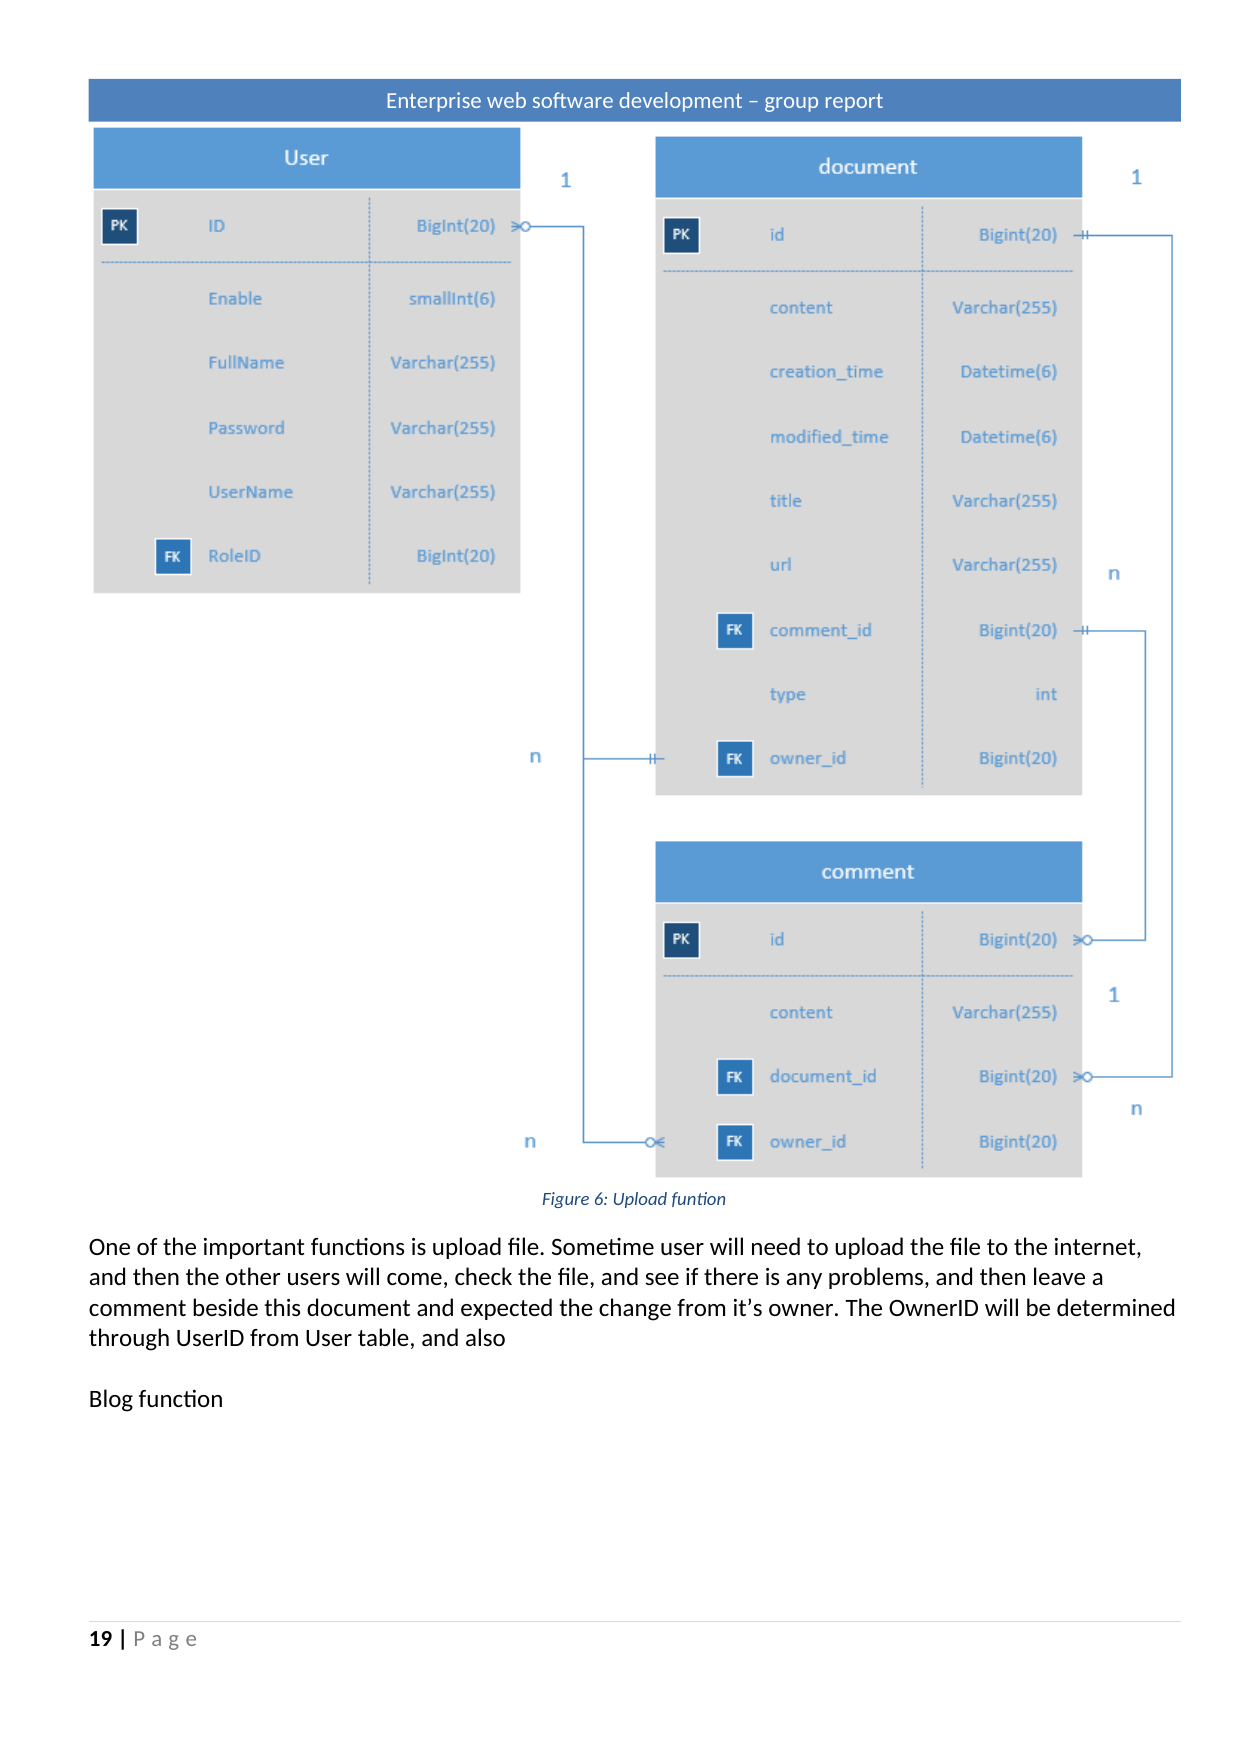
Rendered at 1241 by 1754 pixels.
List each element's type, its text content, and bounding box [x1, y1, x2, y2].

text Figure 6: Upload funtion [89, 1188, 1181, 1210]
text One of the important functions is upload file. Sometime user will need to upload the file to the internet, and then the other users will come, check the file, and see if there is any problems, and then leave a comment beside this document and expected the change from it’s owner. The OwnerID will be determined through UserID from User table, and also [89, 1231, 1181, 1353]
text Blog function [89, 1384, 1181, 1414]
picture [88, 122, 1182, 1188]
